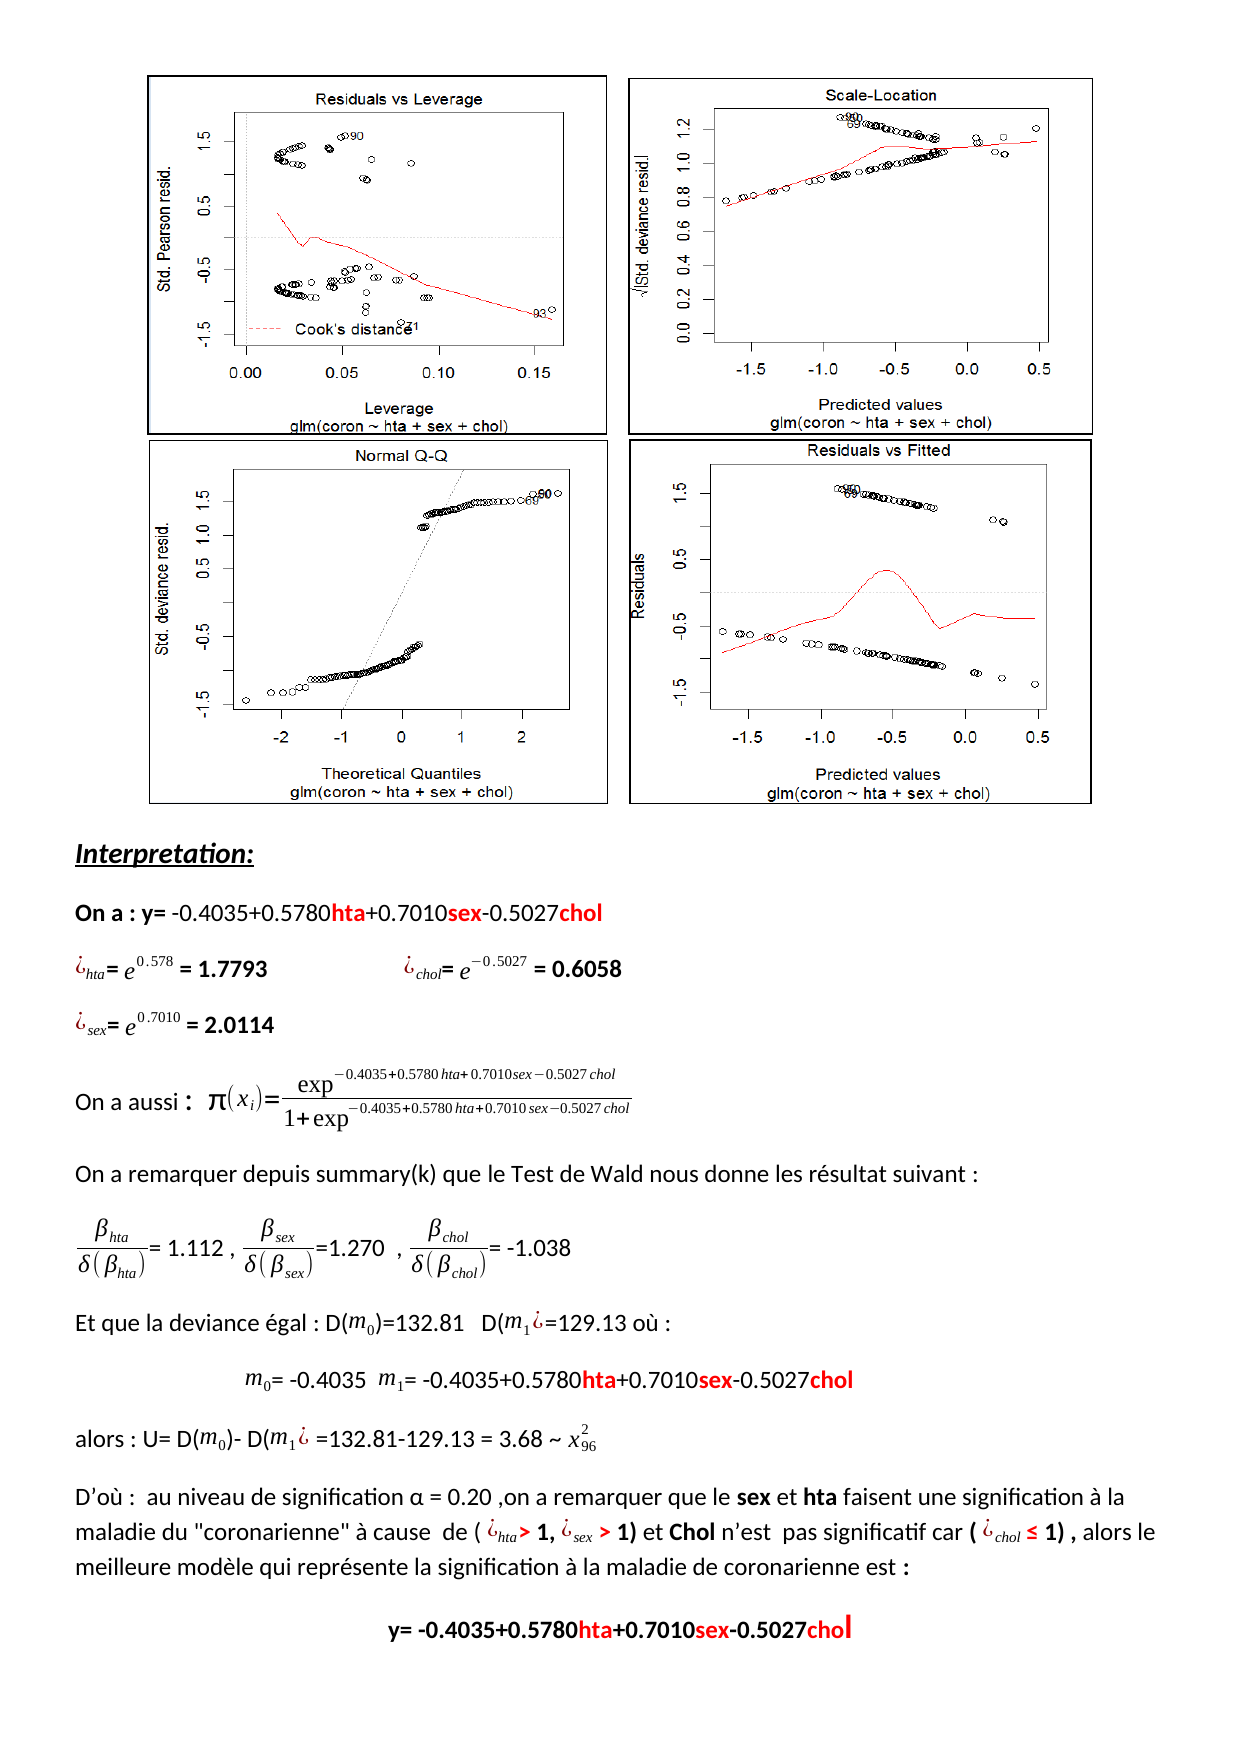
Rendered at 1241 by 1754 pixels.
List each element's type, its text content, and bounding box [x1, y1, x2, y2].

text = = 2.0114 [75, 1009, 1165, 1040]
picture [150, 441, 607, 803]
text On a remarquer depuis summary(k) que le Test de Wald nous donne les résultat suivant : [75, 1158, 1165, 1189]
text = = 1.7793 = = 0.6058 [75, 952, 1165, 984]
picture [631, 441, 1090, 803]
picture [149, 77, 606, 433]
text On a : y= -0.4035+0.5780hta+0.7010sex-0.5027chol [75, 897, 1165, 927]
text On a aussi : π= [75, 1065, 1165, 1131]
text Interpretation: [75, 835, 1165, 871]
picture [630, 79, 1092, 433]
text = -0.4035 = -0.4035+0.5780hta+0.7010sex-0.5027chol [75, 1364, 1165, 1395]
text y= -0.4035+0.5780hta+0.7010sex-0.5027chol [75, 1607, 1165, 1647]
text D’où : au niveau de signification α = 0.20 ,on a remarquer que le sex et hta faisent une signification à la maladie du "coronarienne" à cause de ( > 1, > 1) et Chol n’est pas significatif car ( ≤ 1) , alors le meilleure modèle qui représente la signification à la maladie de coronarienne est : [75, 1481, 1165, 1581]
text = 1.112 , =1.270 , = -1.038 [75, 1214, 1165, 1282]
text alors : U= D()- D( =132.81-129.13 = 3.68 ~ [75, 1421, 1165, 1455]
text Et que la deviance égal : D()=132.81 D(=129.13 où : [75, 1307, 1165, 1338]
